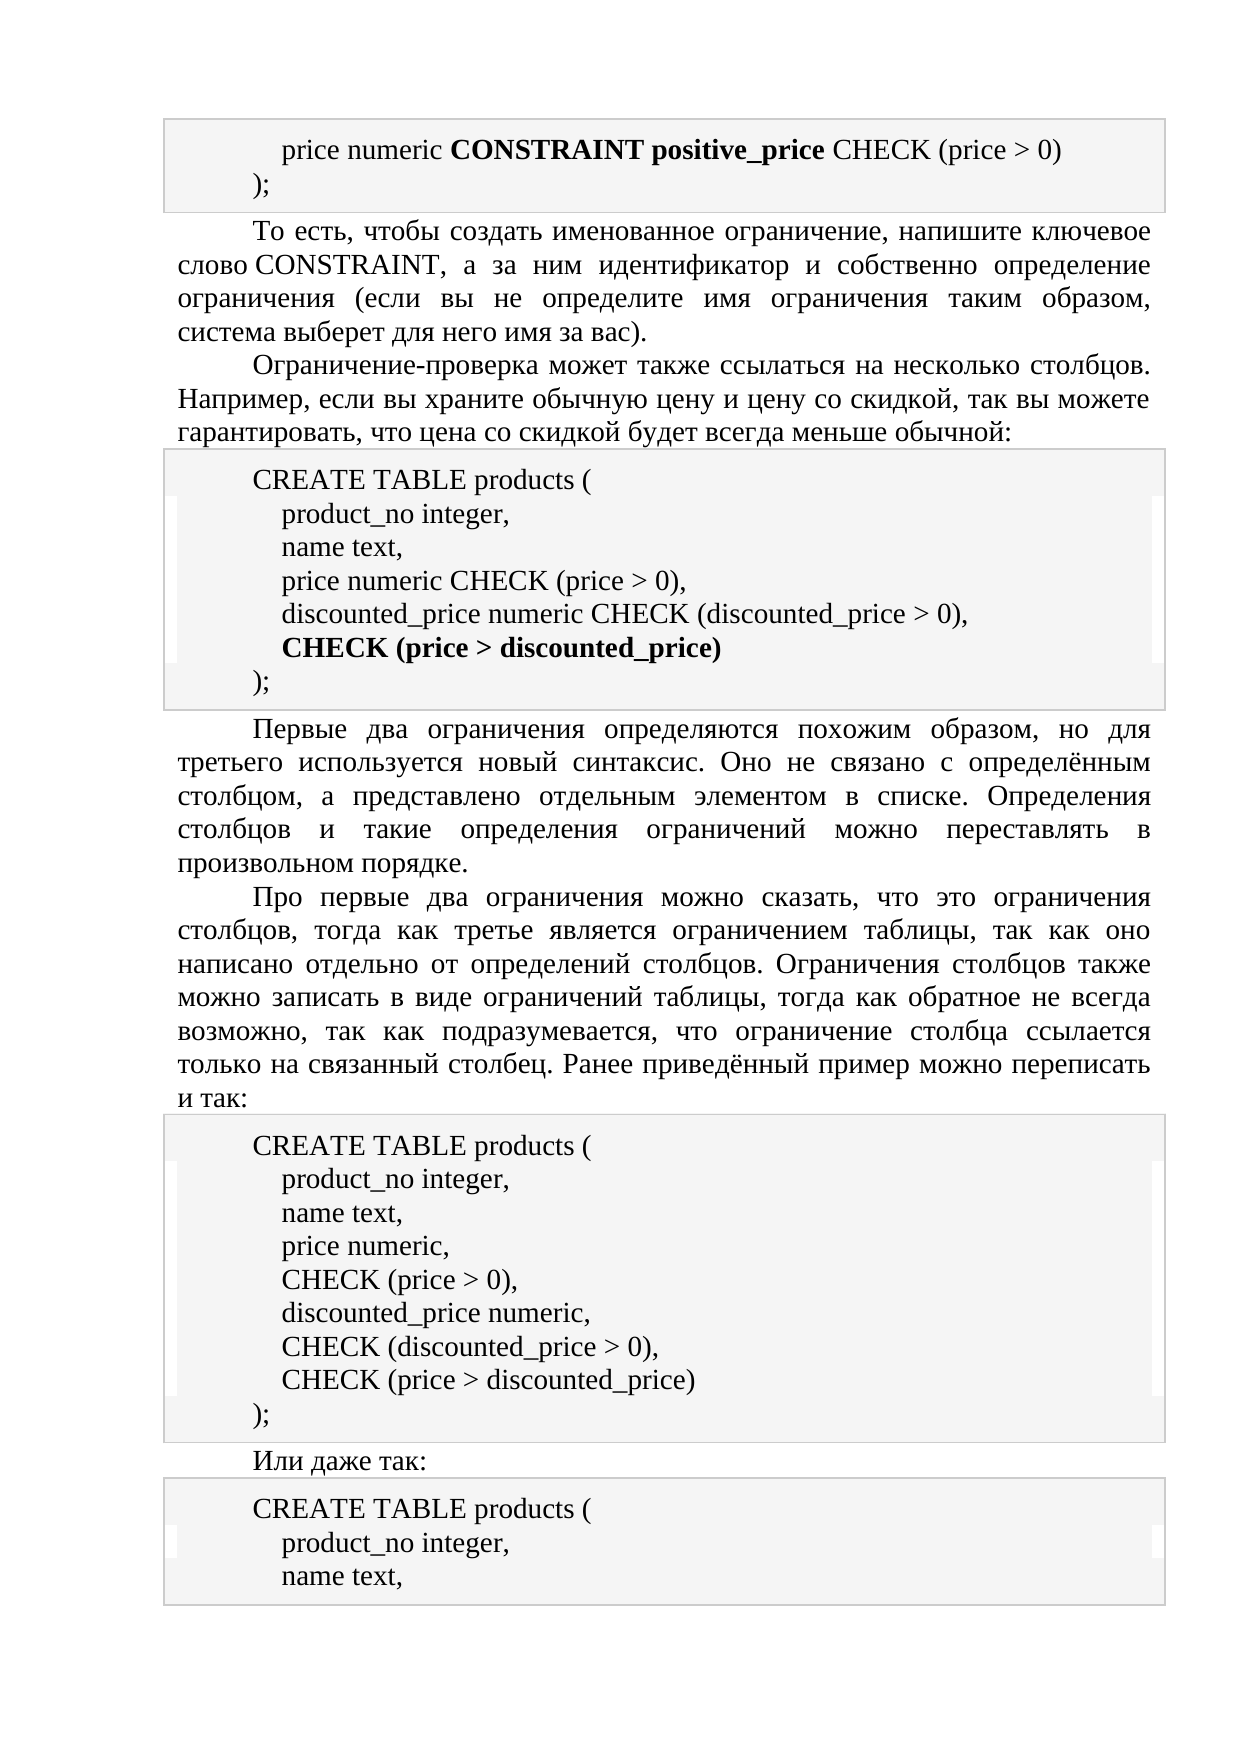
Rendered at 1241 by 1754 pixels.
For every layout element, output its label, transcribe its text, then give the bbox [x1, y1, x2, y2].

text price numeric CHECK (price > 0), [177, 563, 1152, 596]
text Первые два ограничения определяются похожим образом, но для третьего используется новый синтаксис. Оно не связано с определённым столбцом, а представлено отдельным элементом в списке. Определения столбцов и такие определения ограничений можно переставлять в произвольном порядке. [177, 711, 1152, 879]
text name text, [177, 1195, 1152, 1228]
text product_no integer, [177, 1161, 1152, 1195]
text CHECK (discounted_price > 0), [177, 1329, 1152, 1362]
text CHECK (price > discounted_price) [177, 1362, 1152, 1382]
text CREATE TABLE products ( [165, 1115, 1164, 1161]
text Про первые два ограничения можно сказать, что это ограничения столбцов, тогда как третье является ограничением таблицы, так как оно написано отдельно от определений столбцов. Ограничения столбцов также можно записать в виде ограничений таблицы, тогда как обратное не всегда возможно, так как подразумевается, что ограничение столбца ссылается только на связанный столбец. Ранее приведённый пример можно переписать и так: [177, 879, 1152, 1113]
text То есть, чтобы создать именованное ограничение, напишите ключевое слово CONSTRAINT, а за ним идентификатор и собственно определение ограничения (если вы не определите имя ограничения таким образом, система выберет для него имя за вас). [177, 213, 1152, 347]
text ); [165, 152, 1164, 212]
text CREATE TABLE products ( [165, 450, 1164, 496]
text CHECK (price > 0), [177, 1262, 1152, 1295]
text name text, [165, 1544, 1164, 1604]
text price numeric CONSTRAINT positive_price CHECK (price > 0) [165, 120, 1164, 152]
text discounted_price numeric CHECK (discounted_price > 0), [177, 596, 1152, 630]
text name text, [177, 529, 1152, 563]
text Или даже так: [177, 1443, 1152, 1477]
text CREATE TABLE products ( [165, 1479, 1164, 1525]
text CHECK (price > discounted_price) [177, 630, 1152, 649]
text ); [165, 1382, 1164, 1442]
text product_no integer, [177, 496, 1152, 529]
text product_no integer, [177, 1525, 1152, 1544]
text Ограничение-проверка может также ссылаться на несколько столбцов. Например, если вы храните обычную цену и цену со скидкой, так вы можете гарантировать, что цена со скидкой будет всегда меньше обычной: [177, 347, 1152, 448]
text price numeric, [177, 1228, 1152, 1262]
text discounted_price numeric, [177, 1295, 1152, 1329]
text ); [165, 649, 1164, 709]
